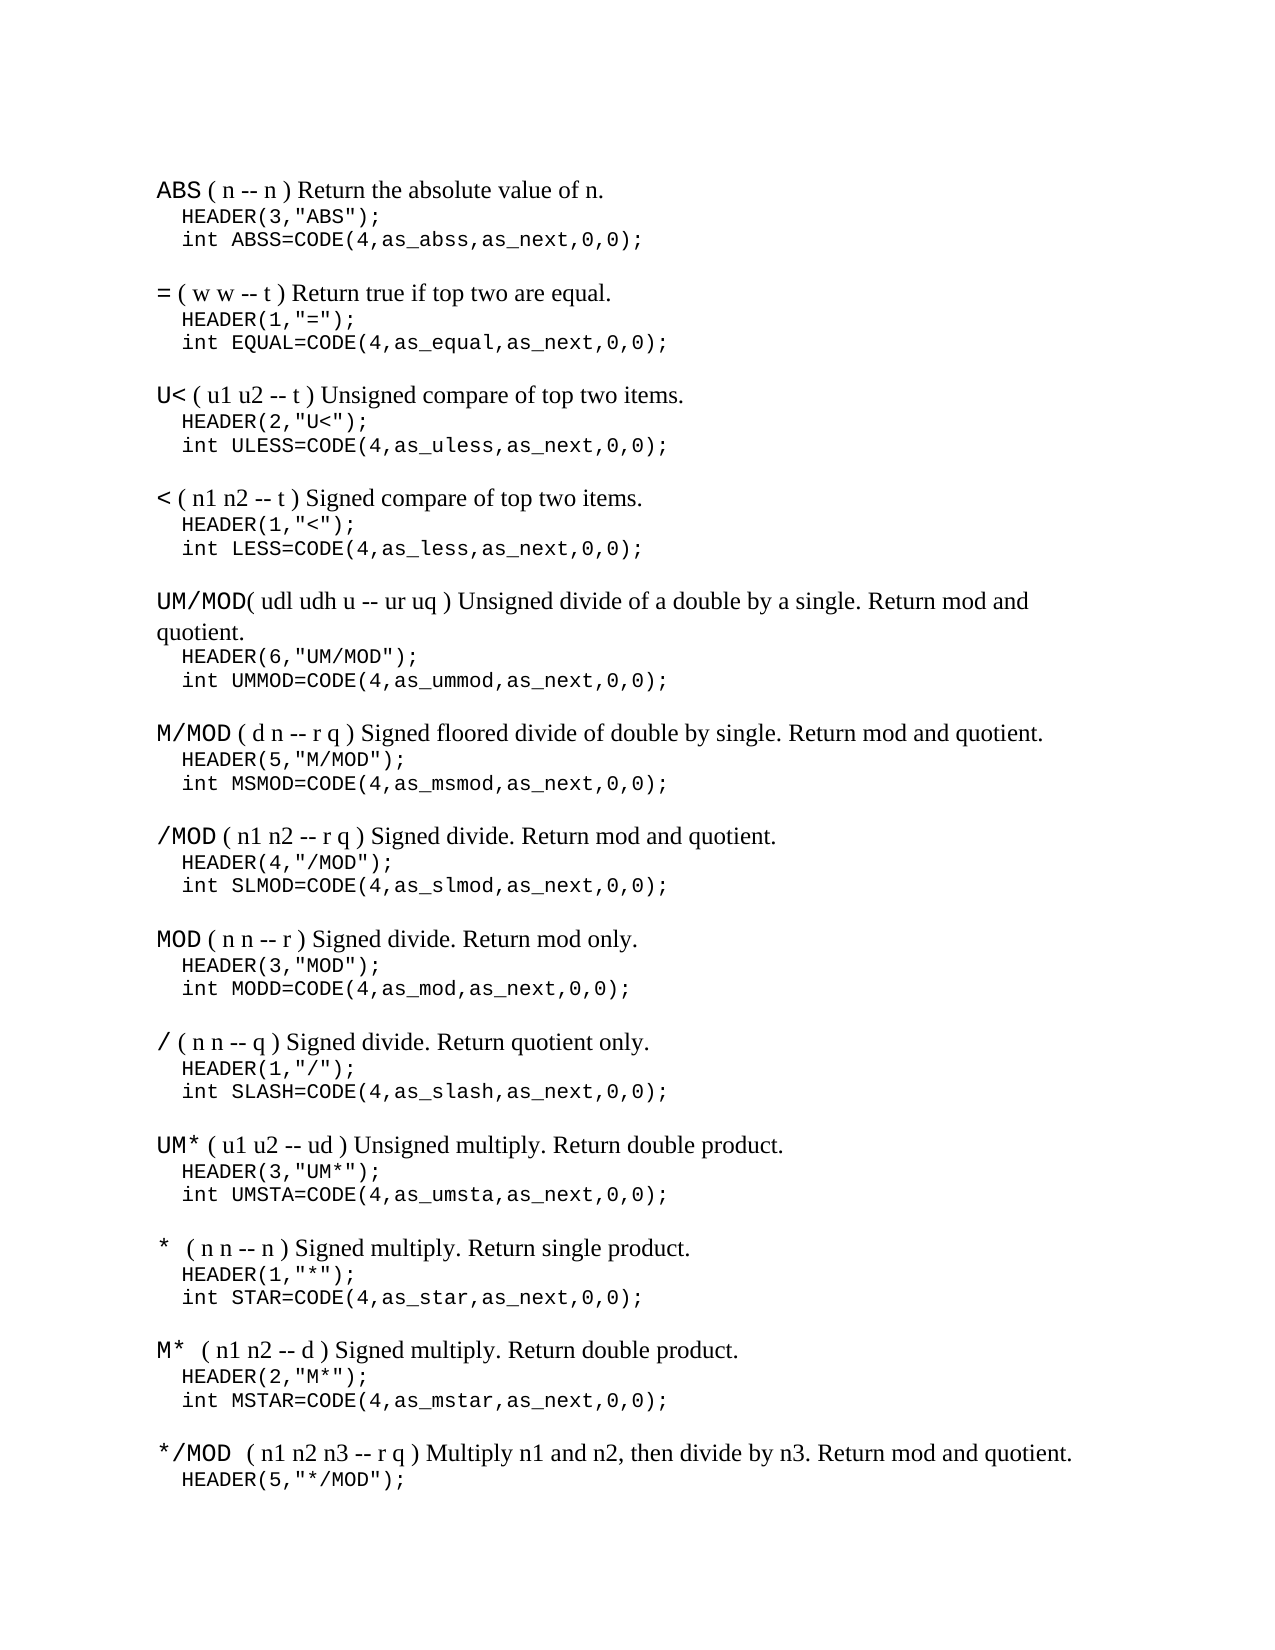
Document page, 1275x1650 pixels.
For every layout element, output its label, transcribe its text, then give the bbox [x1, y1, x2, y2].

text int ABSS=CODE(4,as_abss,as_next,0,0); [156, 229, 1118, 253]
text */MOD ( n1 n2 n3 -- r q ) Multiply n1 and n2, then divide by n3. Return mod and quotient. HEADER(5,"*/MOD"); [156, 1438, 1118, 1493]
text M* ( n1 n2 -- d ) Signed multiply. Return double product. HEADER(2,"M*"); [156, 1336, 1118, 1390]
text ABS ( n -- n ) Return the absolute value of n. HEADER(3,"ABS"); [156, 175, 1118, 229]
text int MODD=CODE(4,as_mod,as_next,0,0); [156, 978, 1118, 1002]
text / ( n n -- q ) Signed divide. Return quotient only. HEADER(1,"/"); [156, 1027, 1118, 1081]
text MOD ( n n -- r ) Signed divide. Return mod only. HEADER(3,"MOD"); [156, 924, 1118, 978]
text U< ( u1 u2 -- t ) Unsigned compare of top two items. HEADER(2,"U<"); [156, 381, 1118, 435]
text int LESS=CODE(4,as_less,as_next,0,0); [156, 538, 1118, 562]
text /MOD ( n1 n2 -- r q ) Signed divide. Return mod and quotient. HEADER(4,"/MOD"); [156, 821, 1118, 876]
text int MSTAR=CODE(4,as_mstar,as_next,0,0); [156, 1390, 1118, 1414]
text int EQUAL=CODE(4,as_equal,as_next,0,0); [156, 332, 1118, 356]
text * ( n n -- n ) Signed multiply. Return single product. HEADER(1,"*"); [156, 1233, 1118, 1287]
text < ( n1 n2 -- t ) Signed compare of top two items. HEADER(1,"<"); [156, 483, 1118, 538]
text M/MOD ( d n -- r q ) Signed floored divide of double by single. Return mod and quotient. HEADER(5,"M/MOD"); [156, 718, 1118, 773]
text int ULESS=CODE(4,as_uless,as_next,0,0); [156, 435, 1118, 459]
text UM/MOD( udl udh u -- ur uq ) Unsigned divide of a double by a single. Return mod and quotient. HEADER(6,"UM/MOD"); [156, 586, 1118, 670]
text = ( w w -- t ) Return true if top two are equal. HEADER(1,"="); [156, 278, 1118, 332]
text int STAR=CODE(4,as_star,as_next,0,0); [156, 1287, 1118, 1311]
text int UMSTA=CODE(4,as_umsta,as_next,0,0); [156, 1184, 1118, 1208]
text int SLMOD=CODE(4,as_slmod,as_next,0,0); [156, 876, 1118, 899]
text UM* ( u1 u2 -- ud ) Unsigned multiply. Return double product. HEADER(3,"UM*"); [156, 1130, 1118, 1184]
text int UMMOD=CODE(4,as_ummod,as_next,0,0); [156, 670, 1118, 693]
text int SLASH=CODE(4,as_slash,as_next,0,0); [156, 1081, 1118, 1105]
text int MSMOD=CODE(4,as_msmod,as_next,0,0); [156, 773, 1118, 796]
